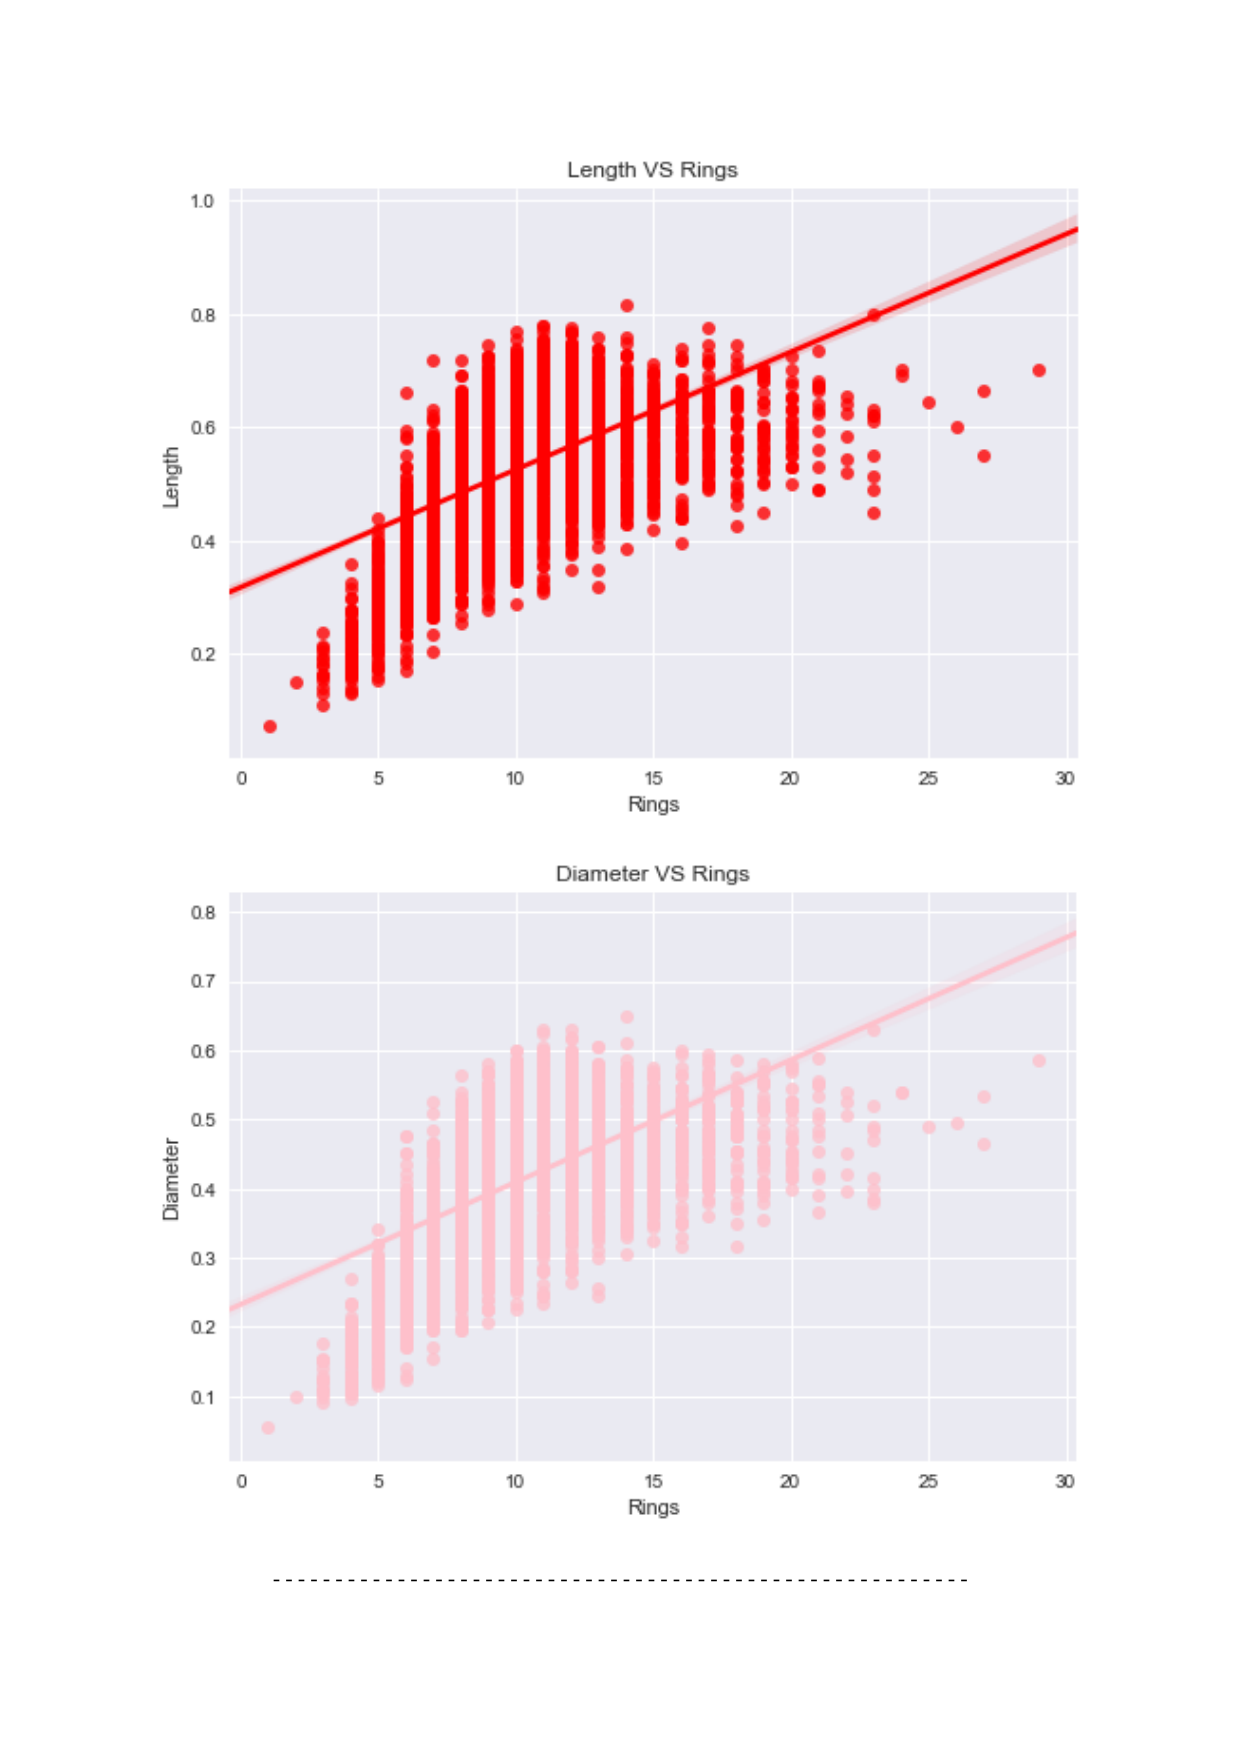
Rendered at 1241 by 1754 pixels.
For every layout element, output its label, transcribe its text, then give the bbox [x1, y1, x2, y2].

picture [150, 853, 1090, 1532]
text -------------------------------------------------------- [150, 1562, 1090, 1592]
picture [150, 149, 1090, 829]
